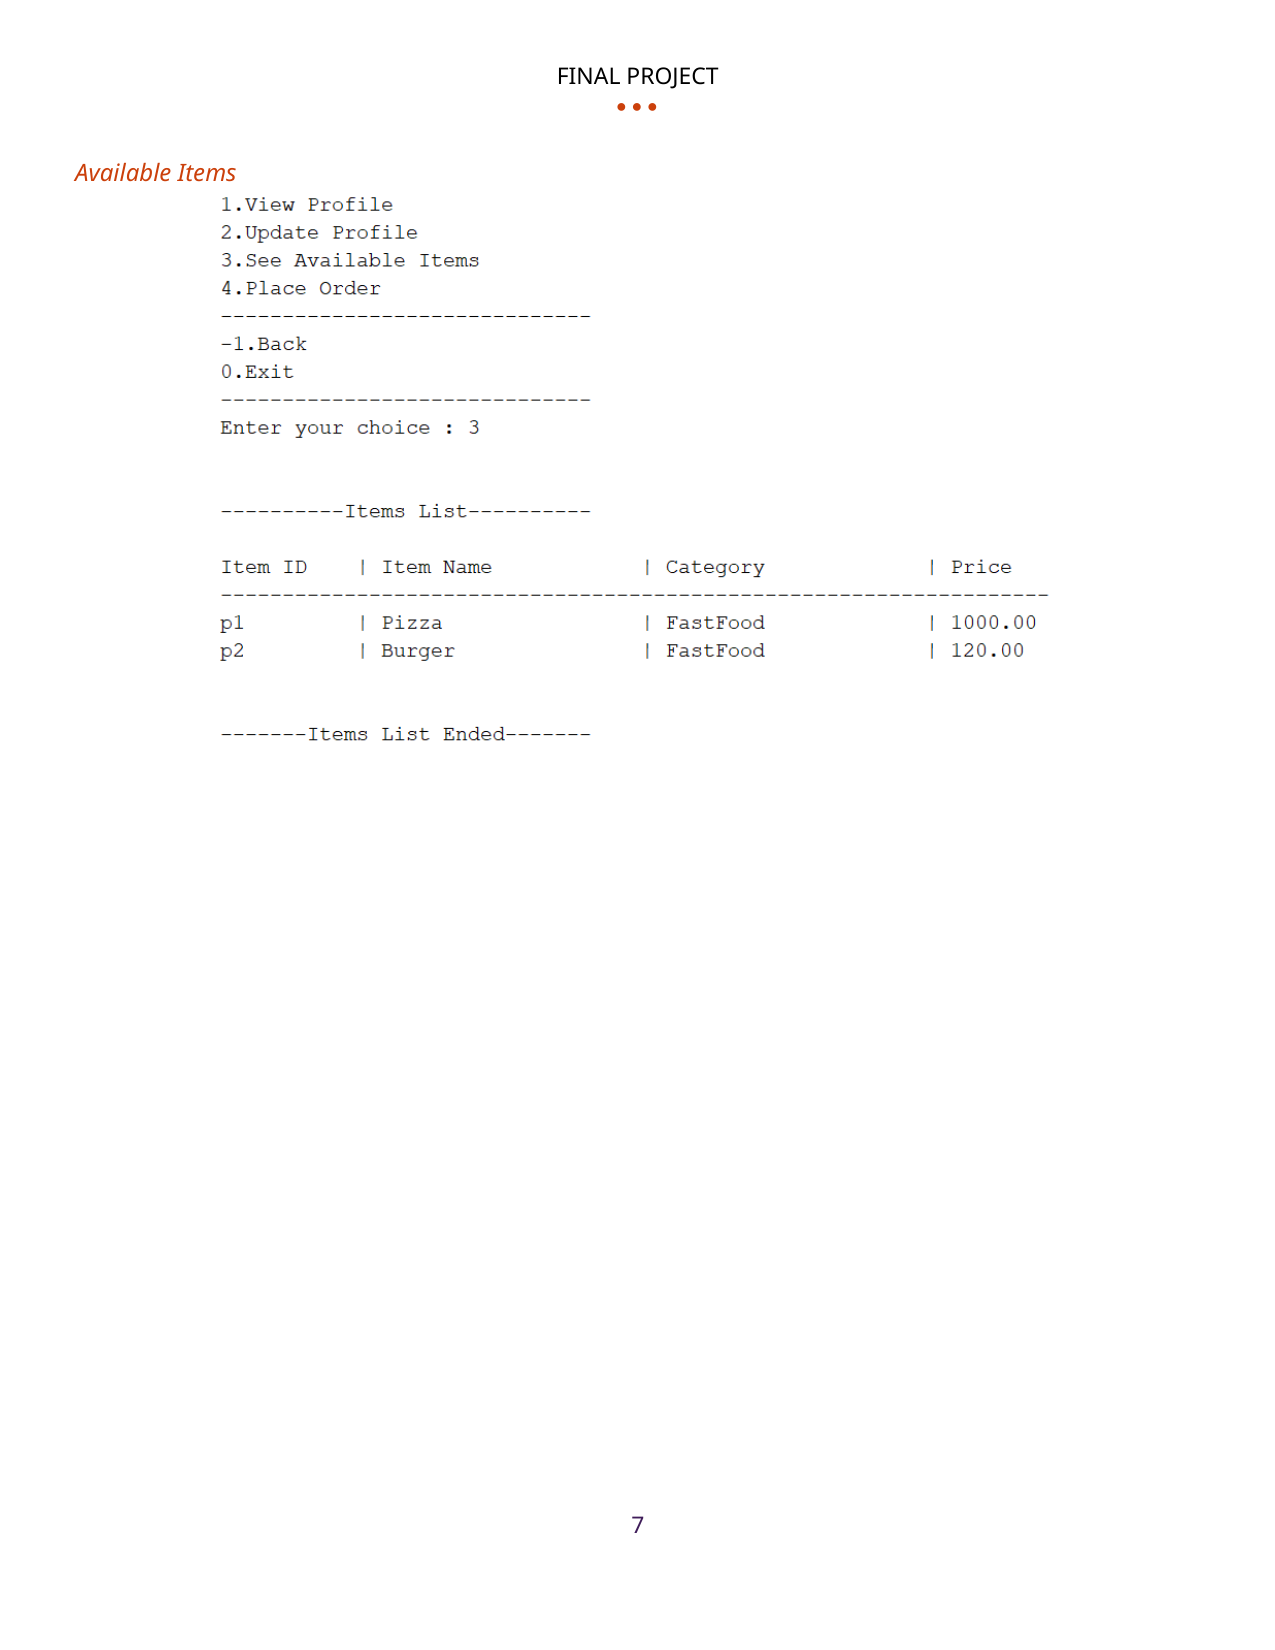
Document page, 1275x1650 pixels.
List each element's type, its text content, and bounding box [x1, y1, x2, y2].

picture [210, 188, 1066, 763]
subtitle Available Items [75, 156, 1200, 188]
